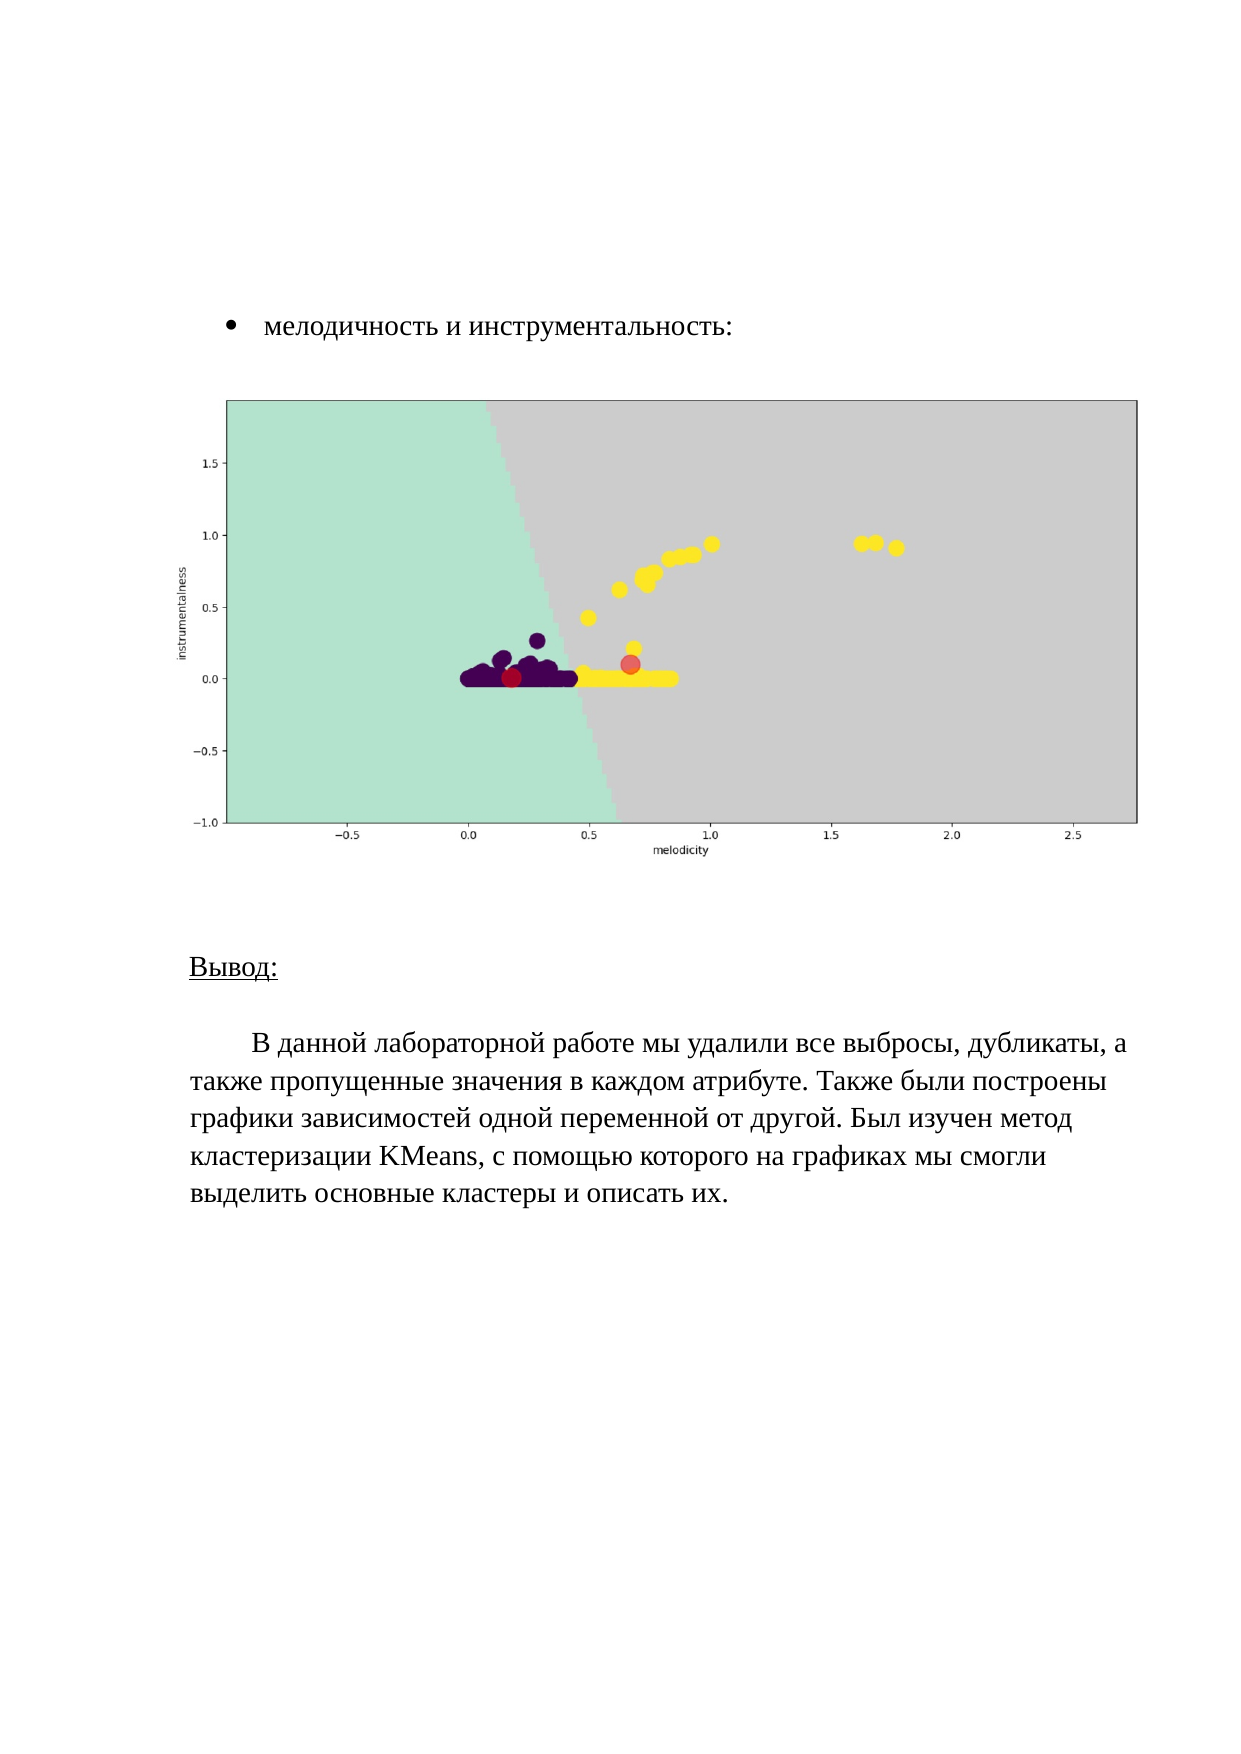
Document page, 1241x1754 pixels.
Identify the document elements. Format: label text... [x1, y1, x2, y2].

picture [171, 386, 1147, 866]
list мелодичность и инструментальность: [226, 308, 1152, 341]
text Вывод: [189, 949, 1152, 983]
text В данной лабораторной работе мы удалили все выбросы, дубликаты, а также пропущенные значения в каждом атрибуте. Также были построены графики зависимостей одной переменной от другой. Был изучен метод кластеризации KMeans, с помощью которого на графиках мы смогли выделить основные кластеры и описать их. [190, 1025, 1152, 1209]
